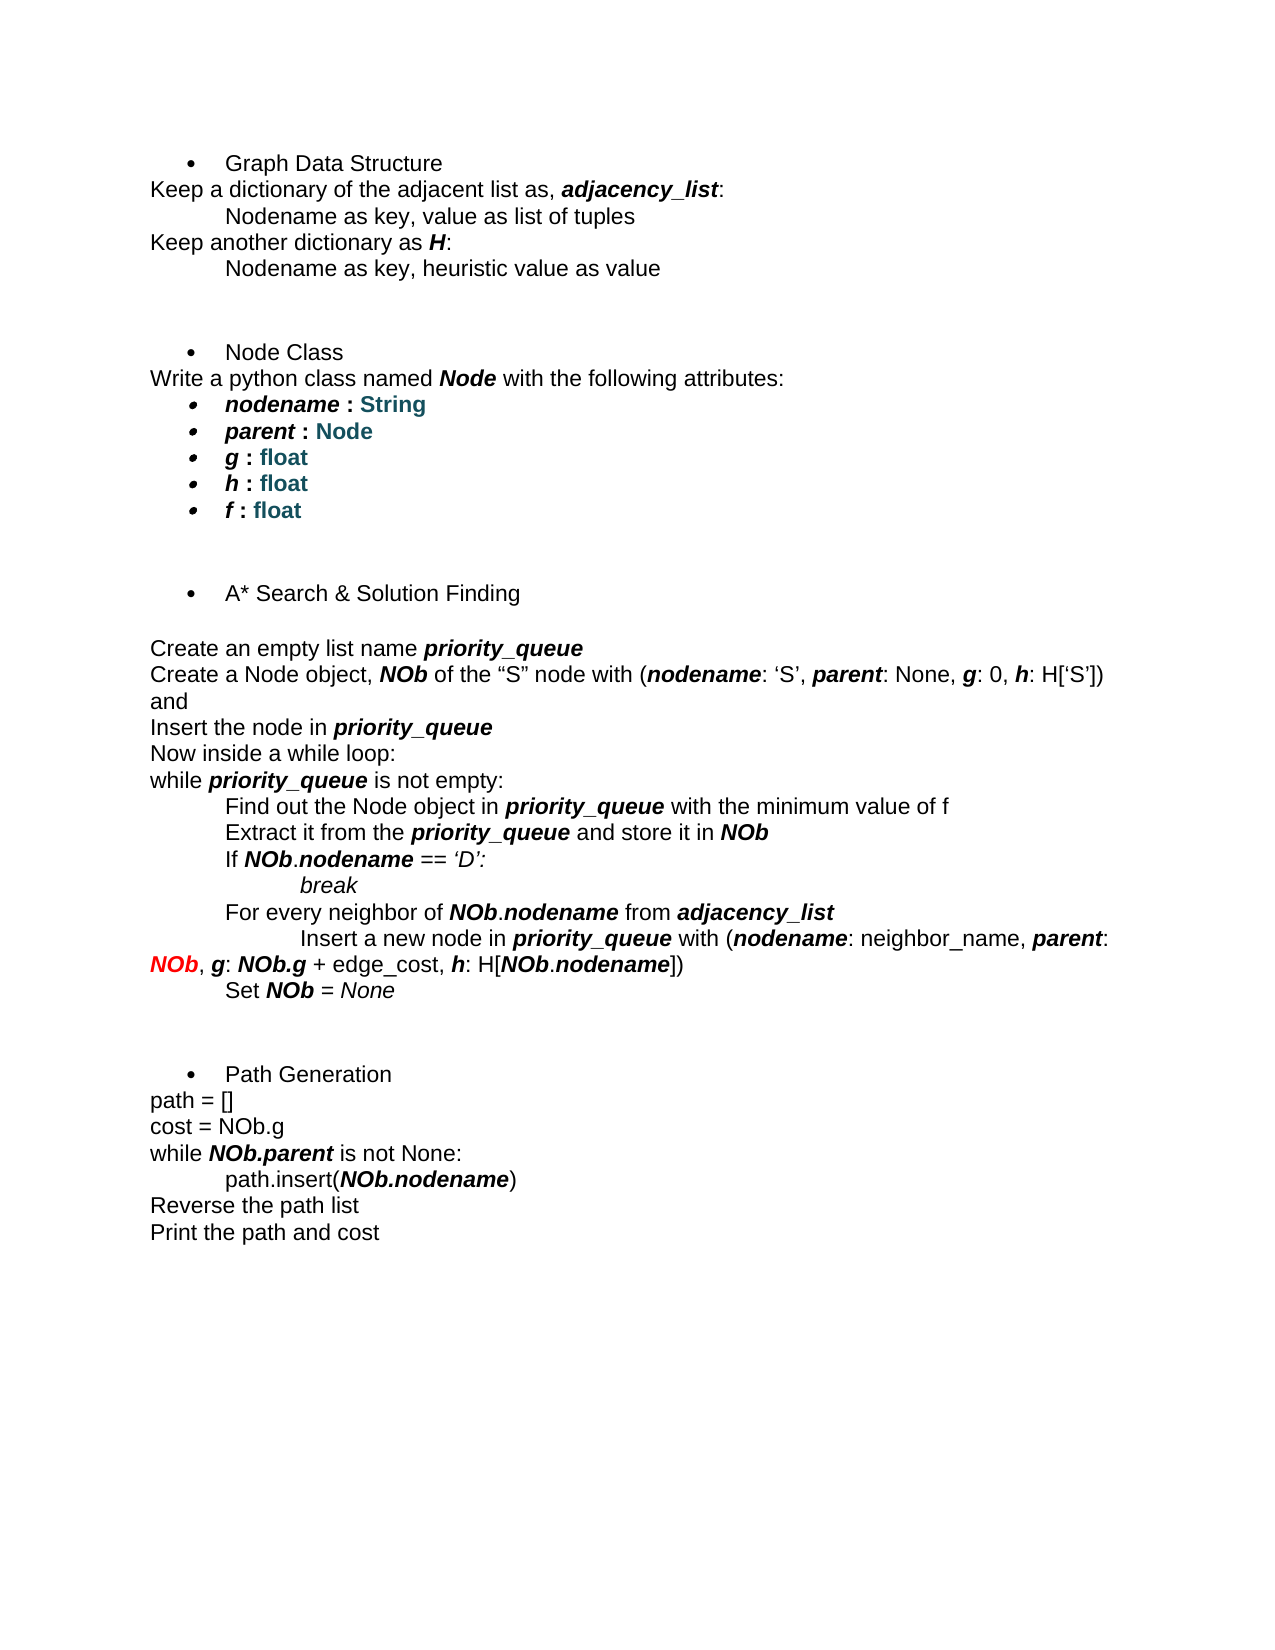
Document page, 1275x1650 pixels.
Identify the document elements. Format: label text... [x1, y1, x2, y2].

text Create a Node object, NOb of the “S” node with (nodename: ‘S’, parent: None, g: 0, h: H[‘S’]) and [150, 661, 1125, 714]
text For every neighbor of NOb.nodename from adjacency_list [150, 898, 1125, 925]
text Nodename as key, value as list of tuples [150, 203, 1125, 229]
text path = [] [150, 1087, 1125, 1113]
text Reverse the path list [150, 1192, 1125, 1219]
list A* Search & Solution Finding [187, 580, 1125, 606]
text Extract it from the priority_queue and store it in NOb [150, 819, 1125, 846]
list g : float [187, 444, 1125, 470]
text Write a python class named Node with the following attributes: [150, 365, 1125, 391]
text Keep a dictionary of the adjacent list as, adjacency_list: [150, 176, 1125, 203]
text path.insert(NOb.nodename) [150, 1166, 1125, 1192]
text Insert the node in priority_queue [150, 714, 1125, 740]
text Print the path and cost [150, 1219, 1125, 1245]
list f : float [187, 497, 1125, 523]
text while priority_queue is not empty: [150, 767, 1125, 793]
list nodename : String [187, 391, 1125, 418]
text Nodename as key, heuristic value as value [150, 255, 1125, 282]
text If NOb.nodename == ‘D’: [150, 846, 1125, 872]
text Insert a new node in priority_queue with (nodename: neighbor_name, parent: NOb, g: NOb.g + edge_cost, h: H[NOb.nodename]) [150, 925, 1125, 977]
text Keep another dictionary as H: [150, 229, 1125, 255]
list h : float [187, 470, 1125, 497]
text while NOb.parent is not None: [150, 1140, 1125, 1166]
text break [150, 872, 1125, 898]
list parent : Node [187, 418, 1125, 444]
text Find out the Node object in priority_queue with the minimum value of f [150, 793, 1125, 819]
list Node Class [187, 338, 1125, 365]
text cost = NOb.g [150, 1113, 1125, 1140]
text Set NOb = None [150, 977, 1125, 1004]
list Path Generation [187, 1061, 1125, 1087]
text Now inside a while loop: [150, 740, 1125, 767]
list Graph Data Structure [187, 150, 1125, 176]
text Create an empty list name priority_queue [150, 635, 1125, 661]
